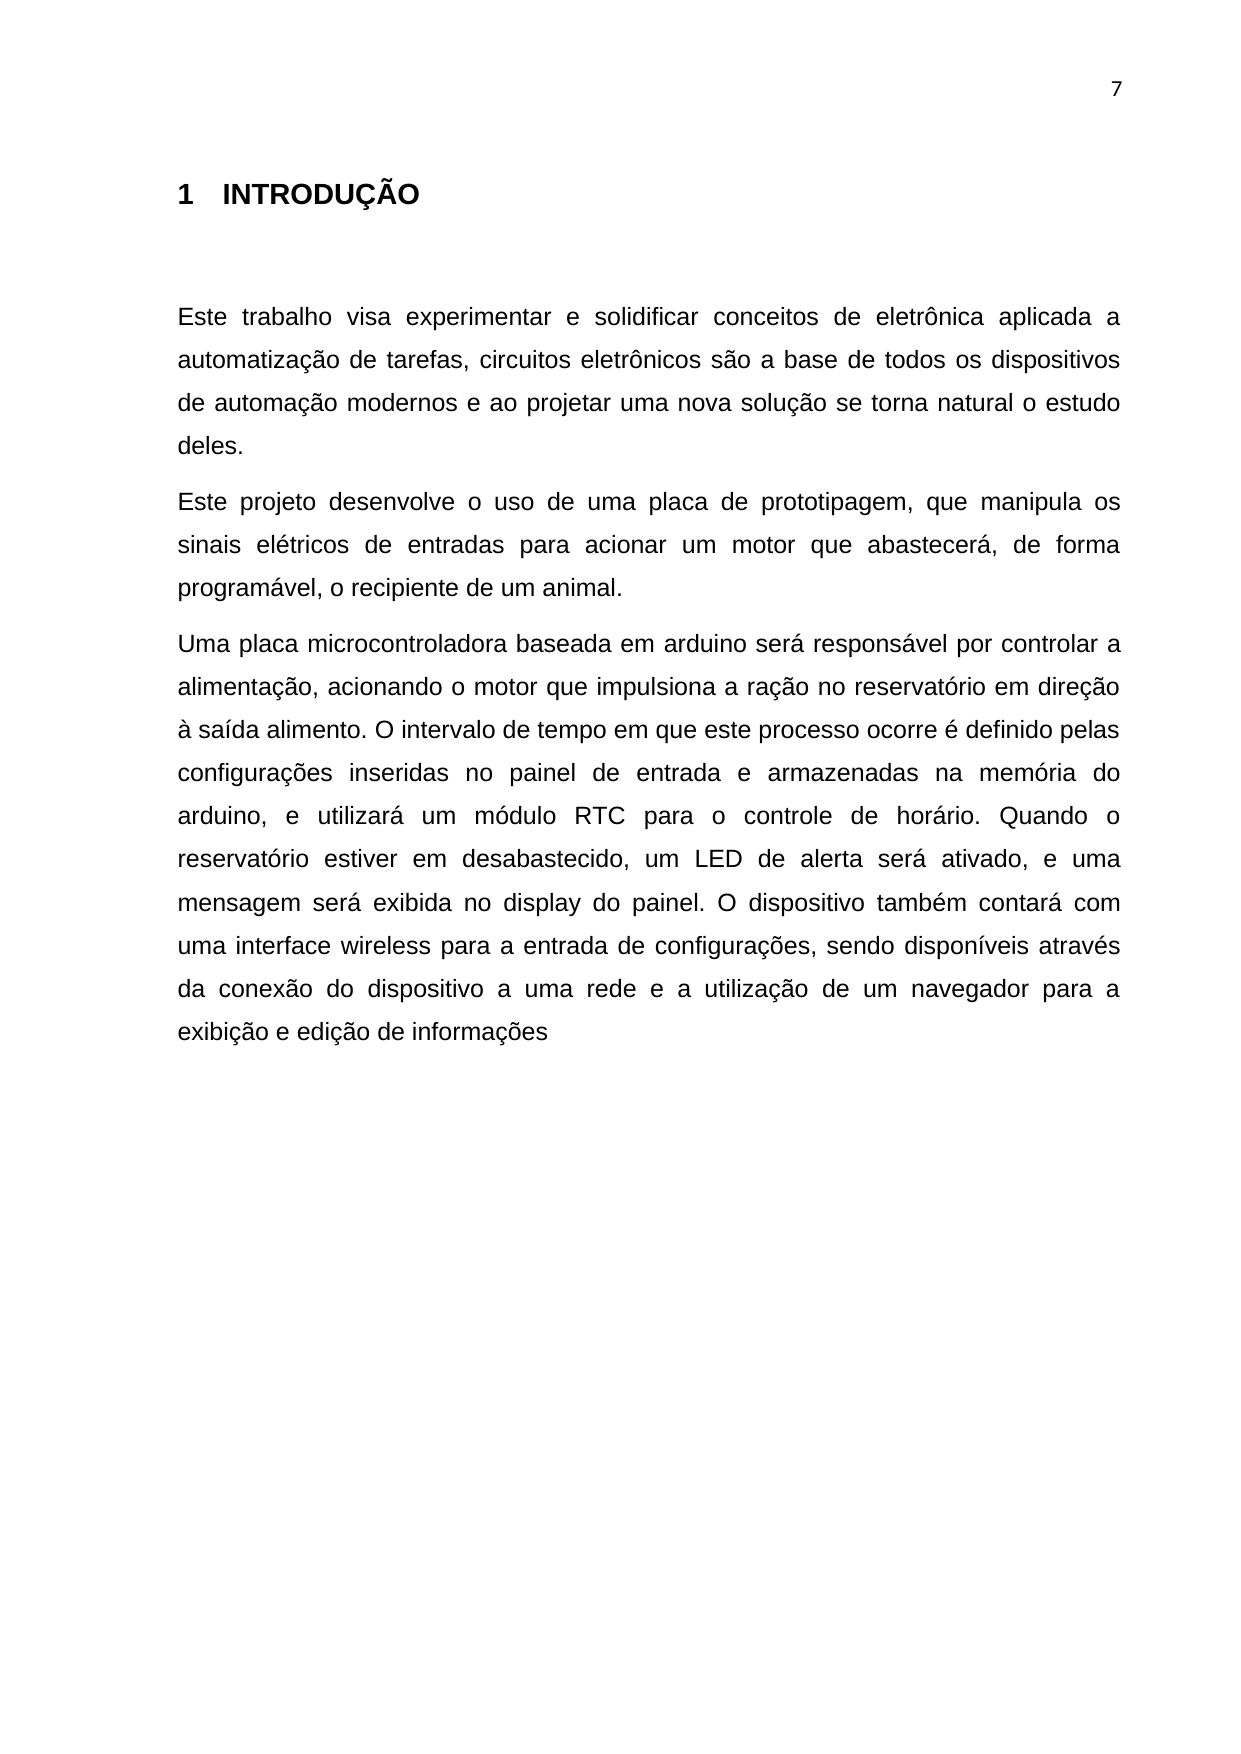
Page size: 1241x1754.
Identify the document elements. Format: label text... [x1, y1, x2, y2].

text INTRODUÇÃO [177, 177, 1122, 211]
text Este trabalho visa experimentar e solidificar conceitos de eletrônica aplicada a automatização de tarefas, circuitos eletrônicos são a base de todos os dispositivos de automação modernos e ao projetar uma nova solução se torna natural o estudo deles. [177, 302, 1122, 460]
text Uma placa microcontroladora baseada em arduino será responsável por controlar a alimentação, acionando o motor que impulsiona a ração no reservatório em direção à saída alimento. O intervalo de tempo em que este processo ocorre é definido pelas configurações inseridas no painel de entrada e armazenadas na memória do arduino, e utilizará um módulo RTC para o controle de horário. Quando o reservatório estiver em desabastecido, um LED de alerta será ativado, e uma mensagem será exibida no display do painel. O dispositivo também contará com uma interface wireless para a entrada de configurações, sendo disponíveis através da conexão do dispositivo a uma rede e a utilização de um navegador para a exibição e edição de informações [177, 629, 1122, 1046]
text Este projeto desenvolve o uso de uma placa de prototipagem, que manipula os sinais elétricos de entradas para acionar um motor que abastecerá, de forma programável, o recipiente de um animal. [177, 487, 1122, 602]
